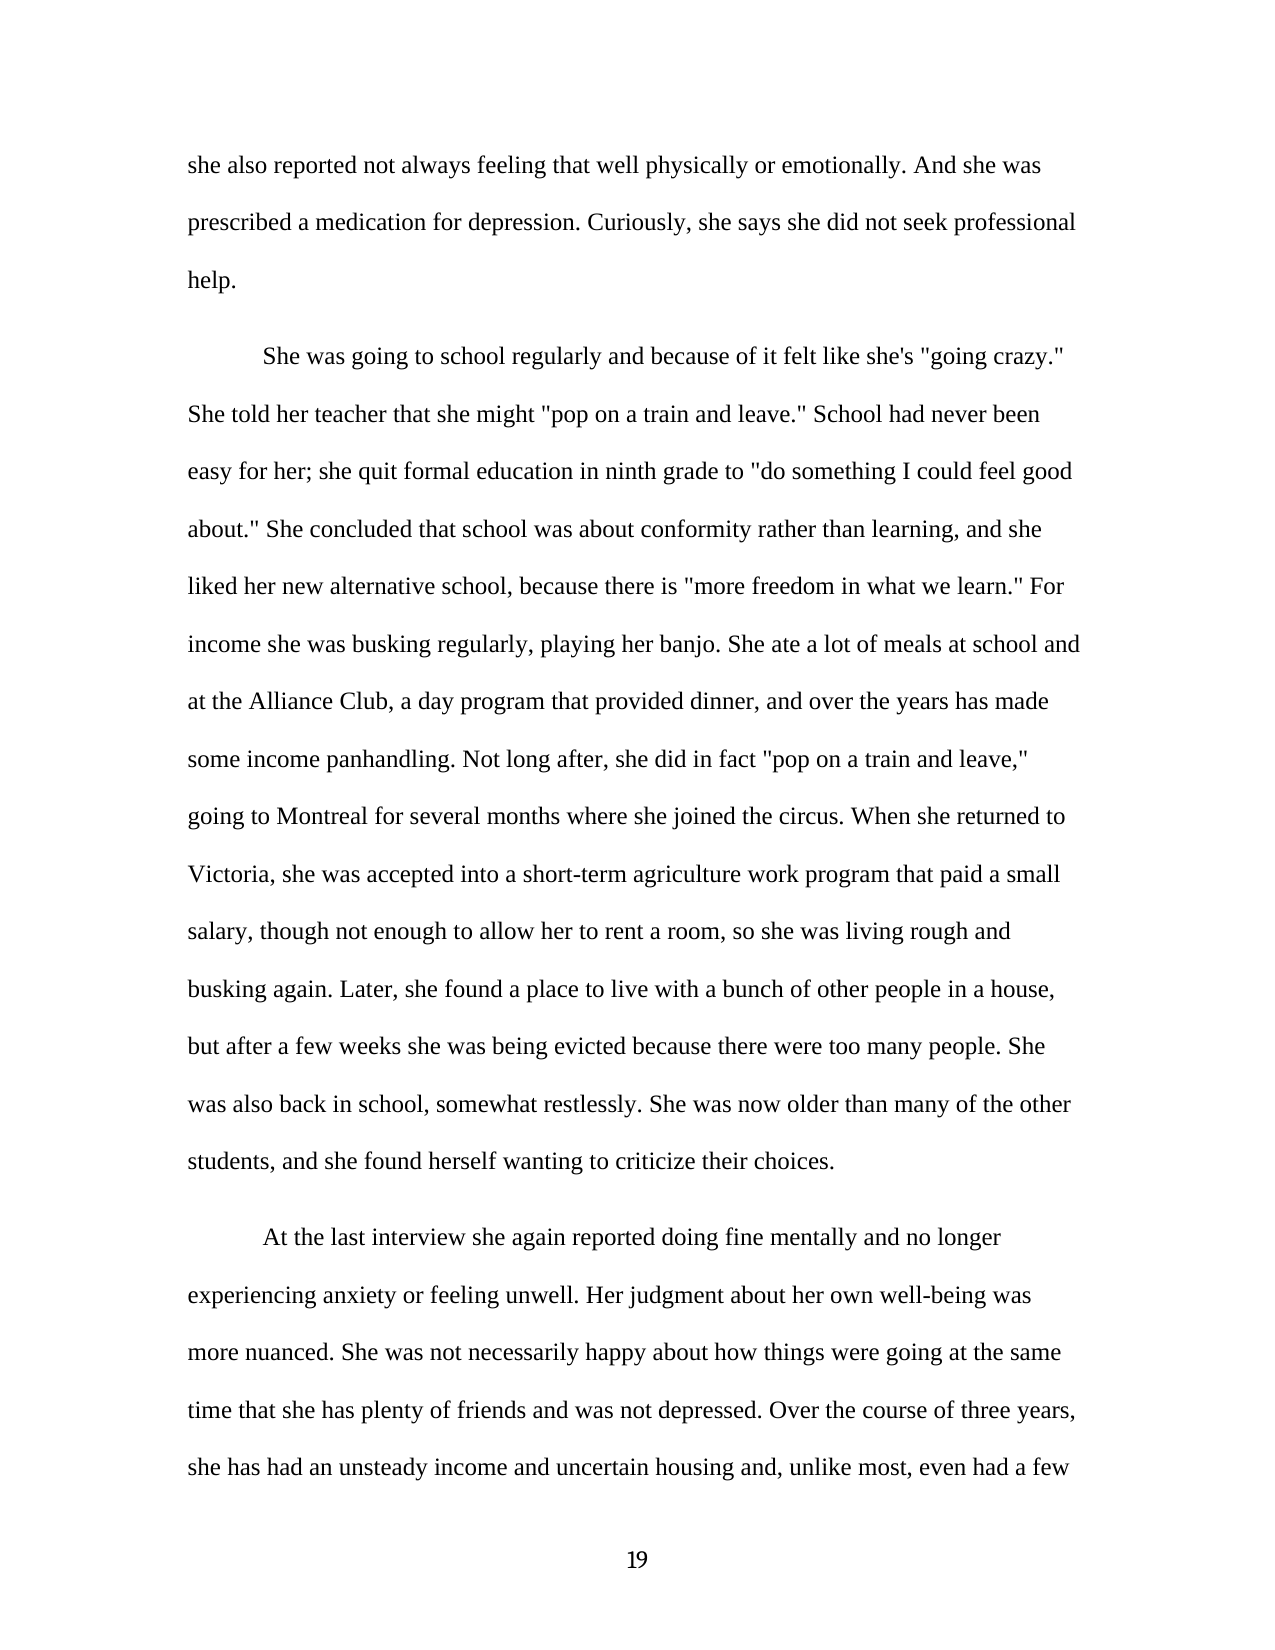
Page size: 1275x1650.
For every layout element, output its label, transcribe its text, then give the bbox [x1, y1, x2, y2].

text She was going to school regularly and because of it felt like she's "going crazy." She told her teacher that she might "pop on a train and leave." School had never been easy for her; she quit formal education in ninth grade to "do something I could feel good about." She concluded that school was about conformity rather than learning, and she liked her new alternative school, because there is "more freedom in what we learn." For income she was busking regularly, playing her banjo. She ate a lot of meals at school and at the Alliance Club, a day program that provided dinner, and over the years has made some income panhandling. Not long after, she did in fact "pop on a train and leave," going to Montreal for several months where she joined the circus. When she returned to Victoria, she was accepted into a short-term agriculture work program that paid a small salary, though not enough to allow her to rent a room, so she was living rough and busking again. Later, she found a place to live with a bunch of other people in a house, but after a few weeks she was being evicted because there were too many people. She was also back in school, somewhat restlessly. She was now older than many of the other students, and she found herself wanting to criticize their choices. [187, 341, 1087, 1175]
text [187, 1222, 1087, 1481]
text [187, 150, 1087, 294]
